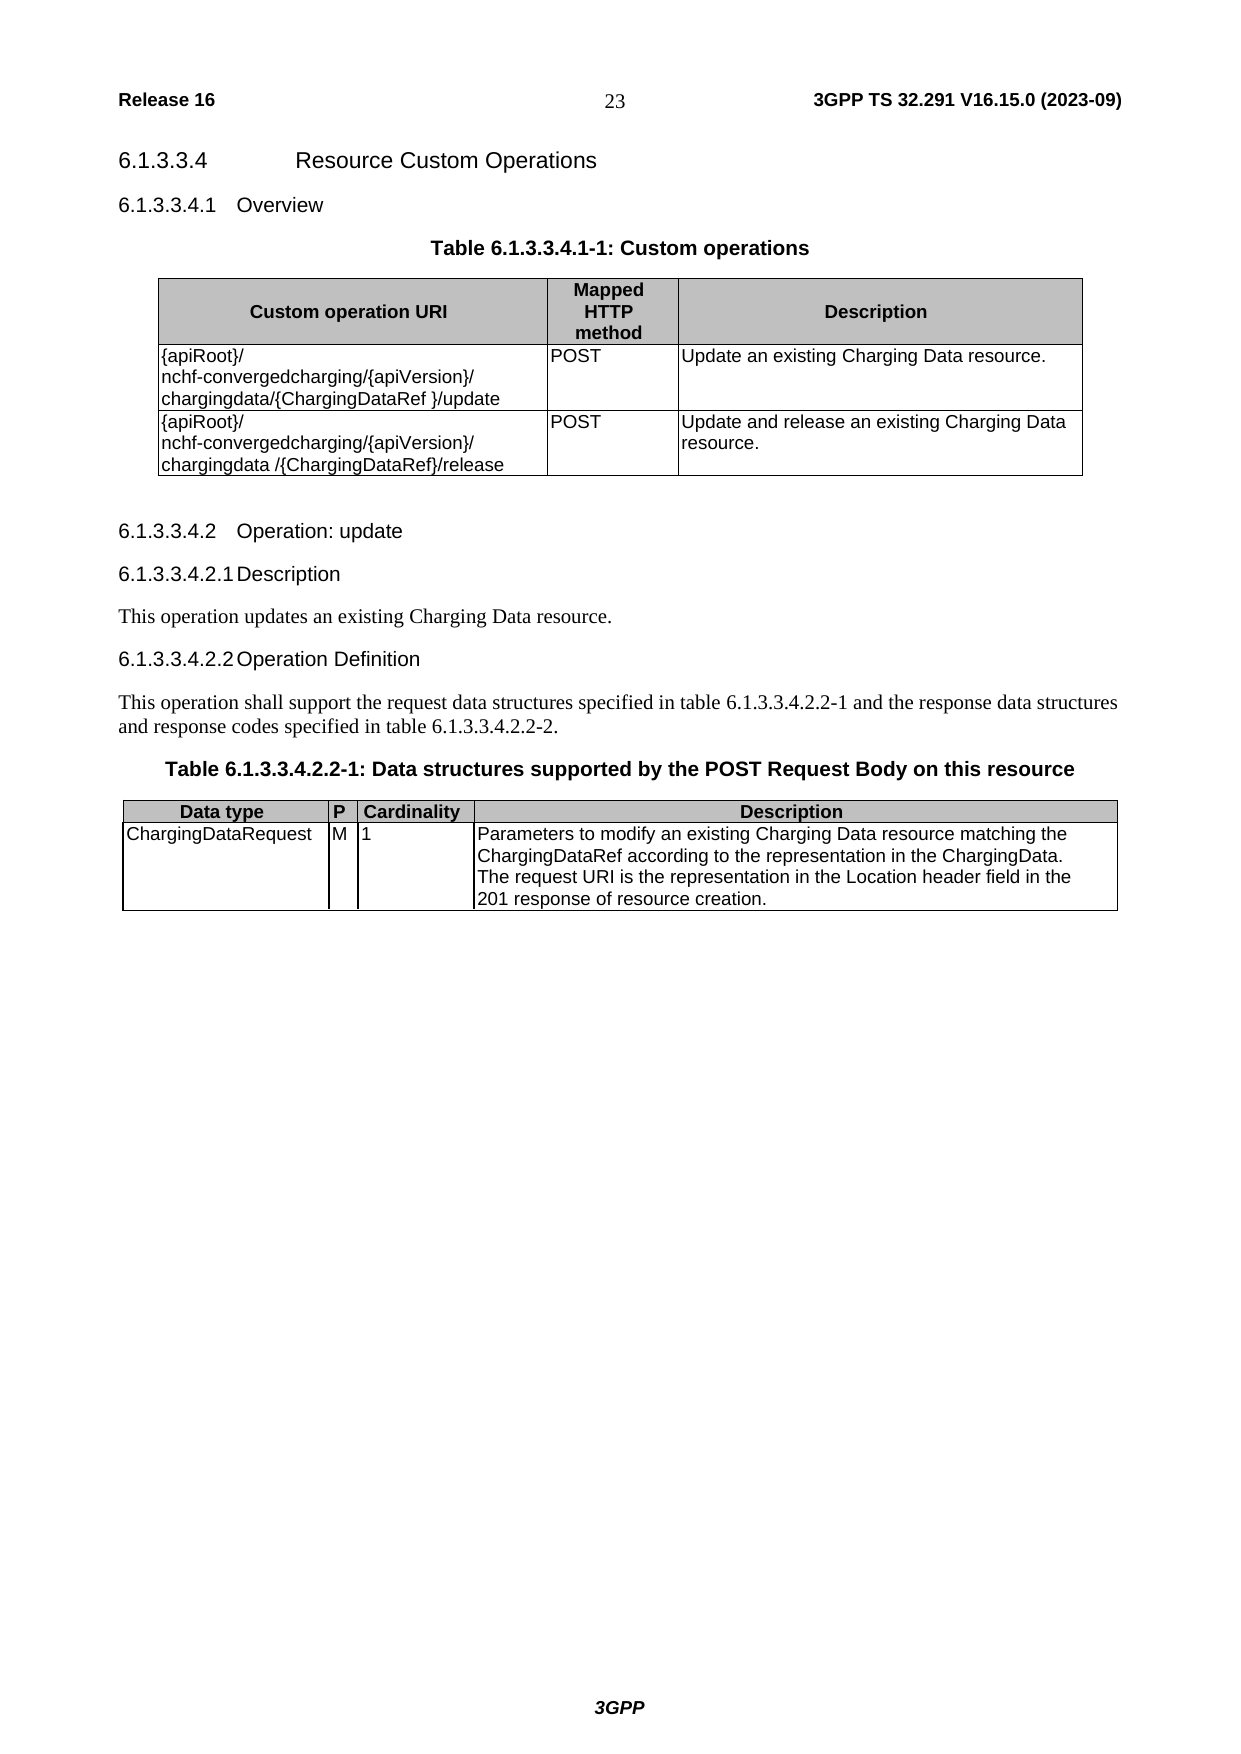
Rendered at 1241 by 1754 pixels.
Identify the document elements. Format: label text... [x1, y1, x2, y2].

subtitle 6.1.3.3.4.2.2 Operation Definition [118, 647, 1122, 671]
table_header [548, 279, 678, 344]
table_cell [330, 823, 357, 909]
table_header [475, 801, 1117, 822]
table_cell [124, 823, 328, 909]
text Table 6.1.3.3.4.2.2-1: Data structures supported by the POST Request Body on this resource [118, 757, 1122, 781]
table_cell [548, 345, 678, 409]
subtitle 6.1.3.3.4 Resource Custom Operations [118, 147, 1122, 174]
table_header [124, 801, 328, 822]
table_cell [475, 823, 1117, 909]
subtitle 6.1.3.3.4.1 Overview [118, 193, 1122, 217]
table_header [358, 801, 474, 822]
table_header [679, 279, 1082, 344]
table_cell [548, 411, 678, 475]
subtitle 6.1.3.3.4.2 Operation: update [118, 519, 1122, 543]
subtitle 6.1.3.3.4.2.1 Description [118, 562, 1122, 586]
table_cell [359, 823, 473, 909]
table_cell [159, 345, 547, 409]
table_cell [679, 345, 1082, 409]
text This operation updates an existing Charging Data resource. [118, 604, 1122, 628]
text This operation shall support the request data structures specified in table 6.1.3.3.4.2.2-1 and the response data structures and response codes specified in table 6.1.3.3.4.2.2-2. [118, 690, 1122, 738]
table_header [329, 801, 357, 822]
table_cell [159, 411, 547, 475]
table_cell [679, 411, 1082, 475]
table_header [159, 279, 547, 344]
text Table 6.1.3.3.4.1-1: Custom operations [118, 235, 1122, 259]
